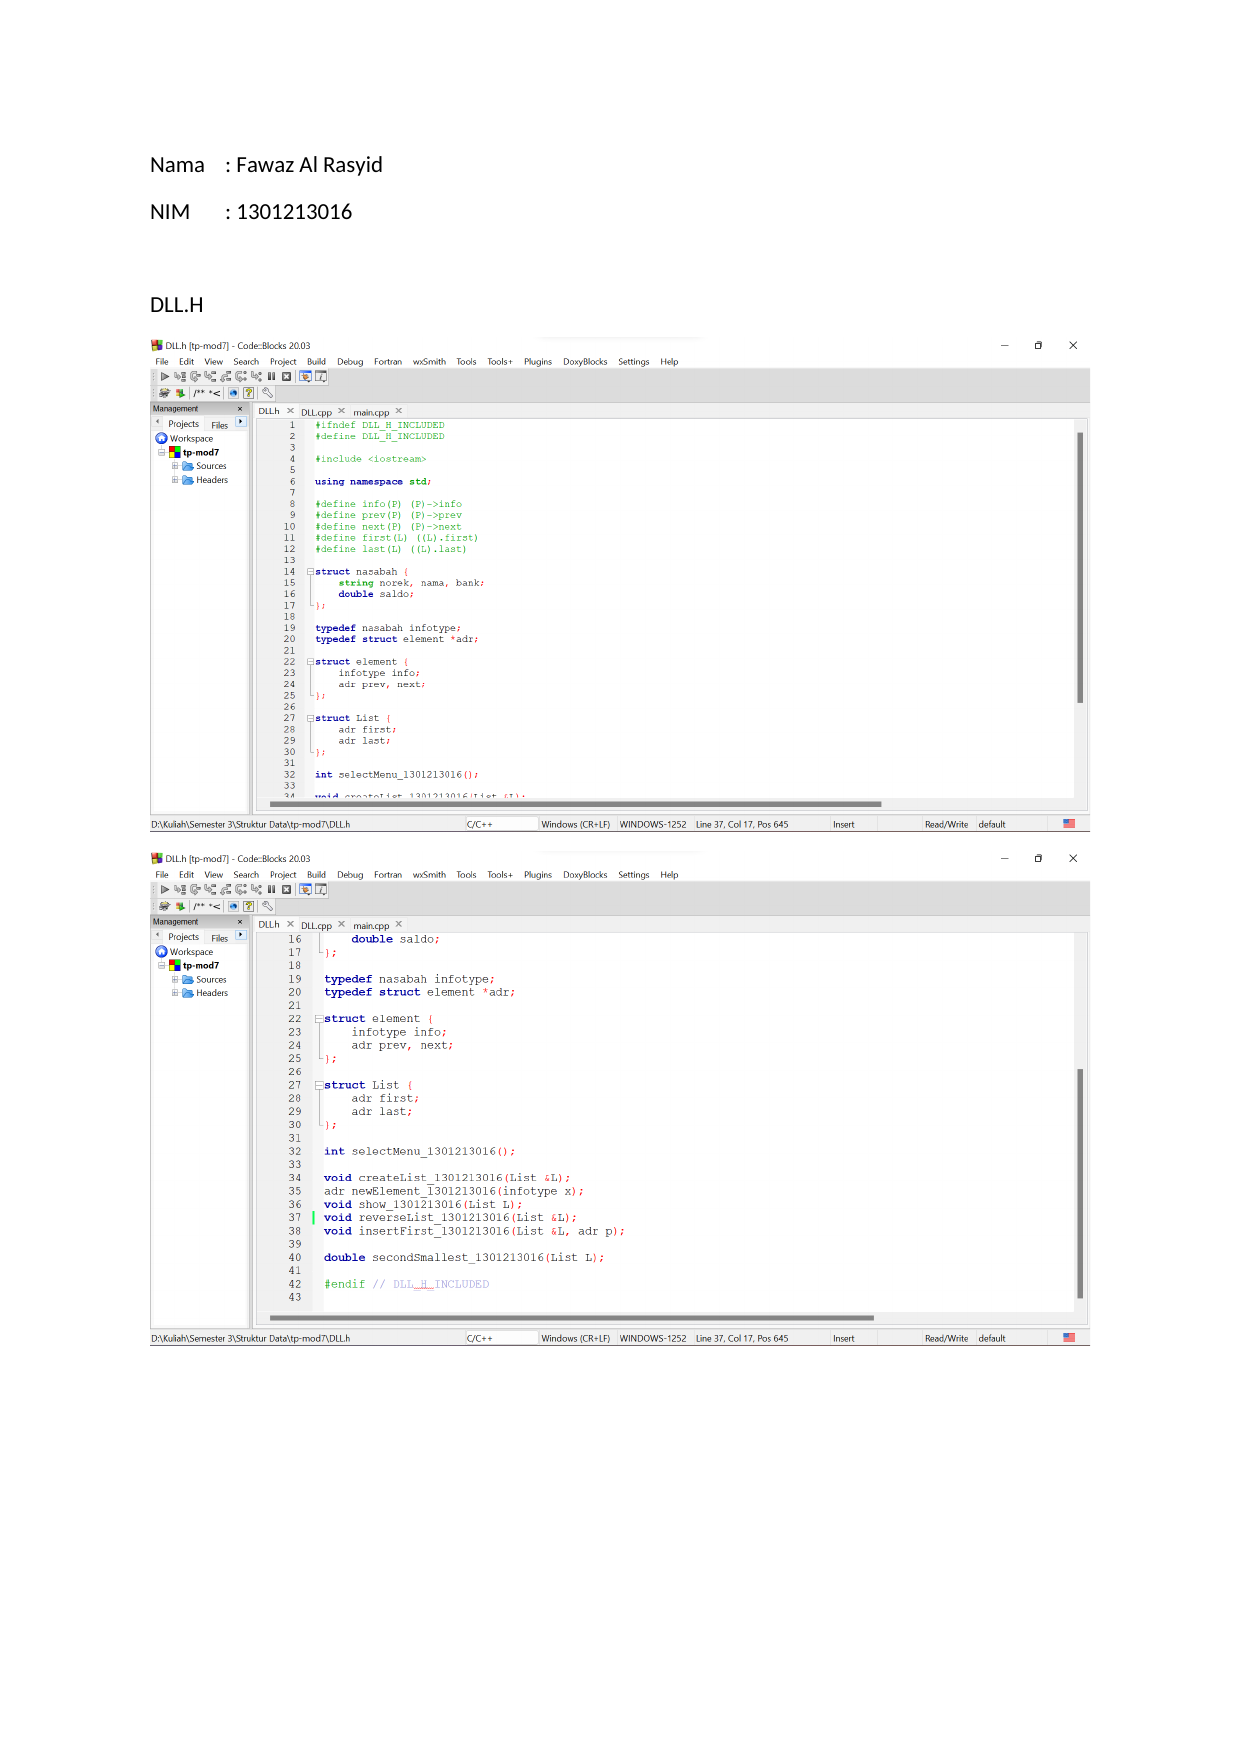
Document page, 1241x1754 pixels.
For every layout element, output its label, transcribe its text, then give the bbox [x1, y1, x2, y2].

picture [150, 337, 1091, 832]
picture [150, 851, 1091, 1346]
text Nama : Fawaz Al Rasyid [150, 150, 1090, 178]
text NIM : 1301213016 [150, 197, 1090, 225]
text DLL.H [150, 291, 1090, 319]
